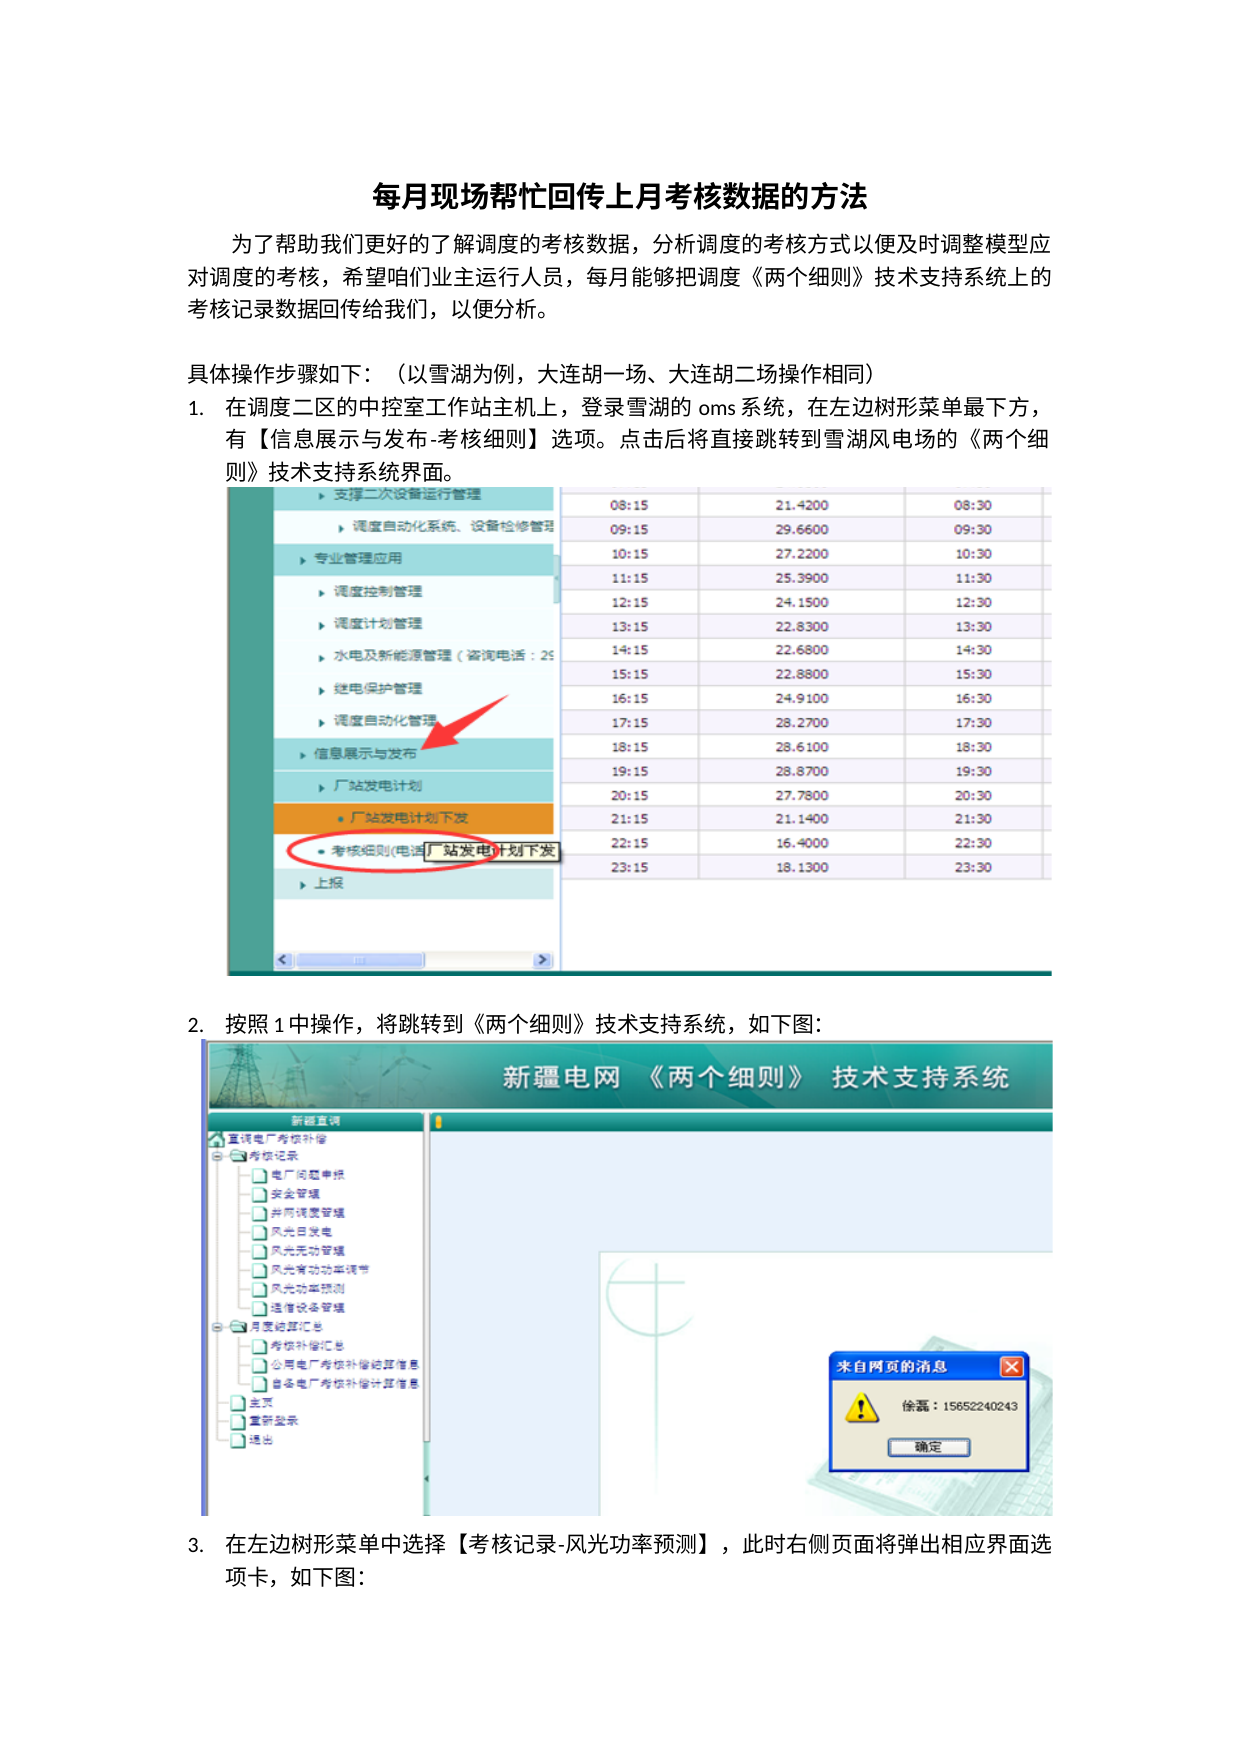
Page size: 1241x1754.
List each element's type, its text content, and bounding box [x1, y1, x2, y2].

picture [187, 487, 1052, 976]
text 每月现场帮忙回传上月考核数据的方法 [187, 162, 1053, 227]
list 在调度二区的中控室工作站主机上，登录雪湖的oms系统，在左边树形菜单最下方，有【信息展示与发布-考核细则】选项。点击后将直接跳转到雪湖风电场的《两个细则》技术支持系统界面。 [187, 389, 1053, 487]
list 在左边树形菜单中选择【考核记录-风光功率预测】，此时右侧页面将弹出相应界面选项卡，如下图： [187, 1527, 1053, 1592]
text 为了帮助我们更好的了解调度的考核数据，分析调度的考核方式以便及时调整模型应对调度的考核，希望咱们业主运行人员，每月能够把调度《两个细则》技术支持系统上的考核记录数据回传给我们，以便分析。 [187, 227, 1053, 324]
picture [187, 1039, 1053, 1516]
text 具体操作步骤如下：（以雪湖为例，大连胡一场、大连胡二场操作相同） [187, 357, 1053, 389]
list 按照1中操作，将跳转到《两个细则》技术支持系统，如下图： [187, 1007, 1053, 1039]
